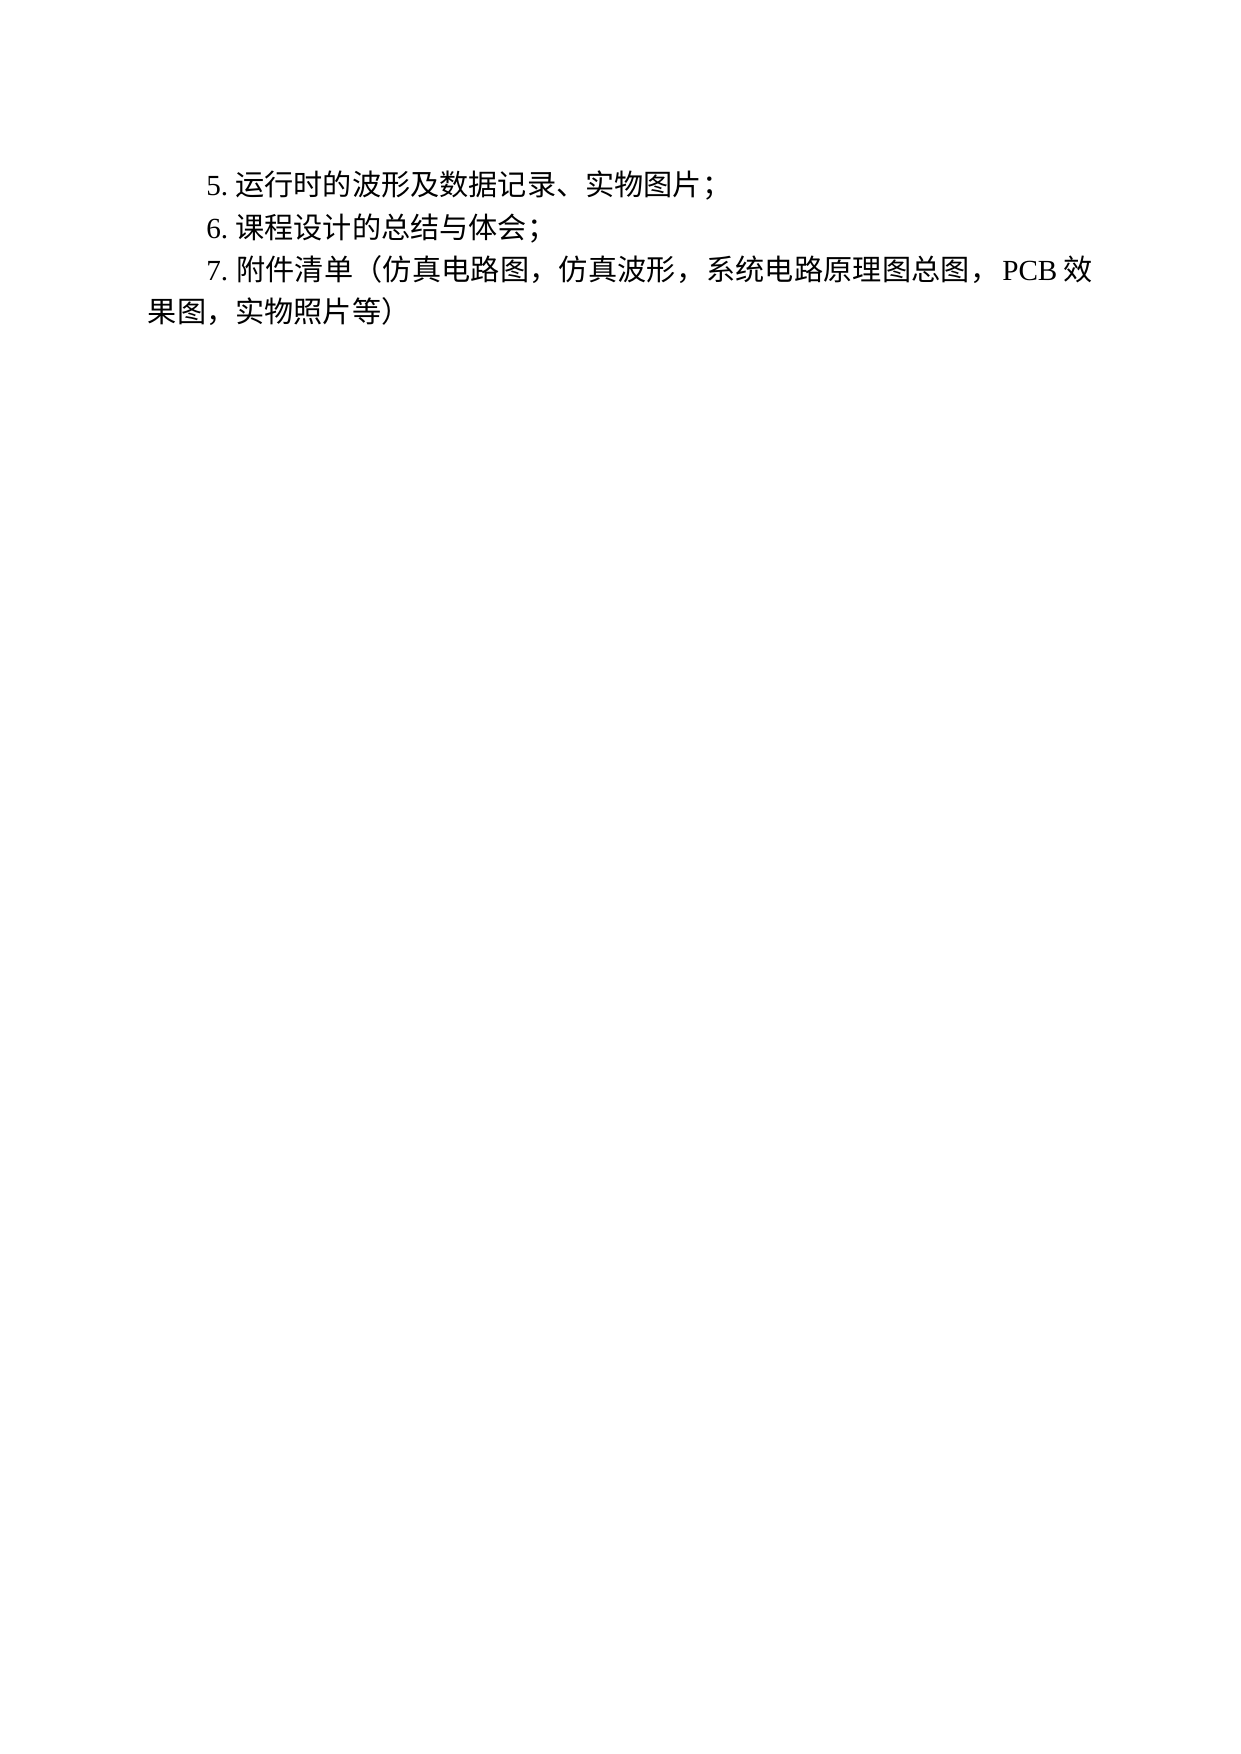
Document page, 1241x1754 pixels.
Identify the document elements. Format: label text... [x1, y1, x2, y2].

text 5. 运行时的波形及数据记录、实物图片； [148, 162, 1092, 204]
text 6. 课程设计的总结与体会； [148, 204, 1092, 247]
text 7. 附件清单（仿真电路图，仿真波形，系统电路原理图总图，PCB效果图，实物照片等） [148, 247, 1092, 331]
